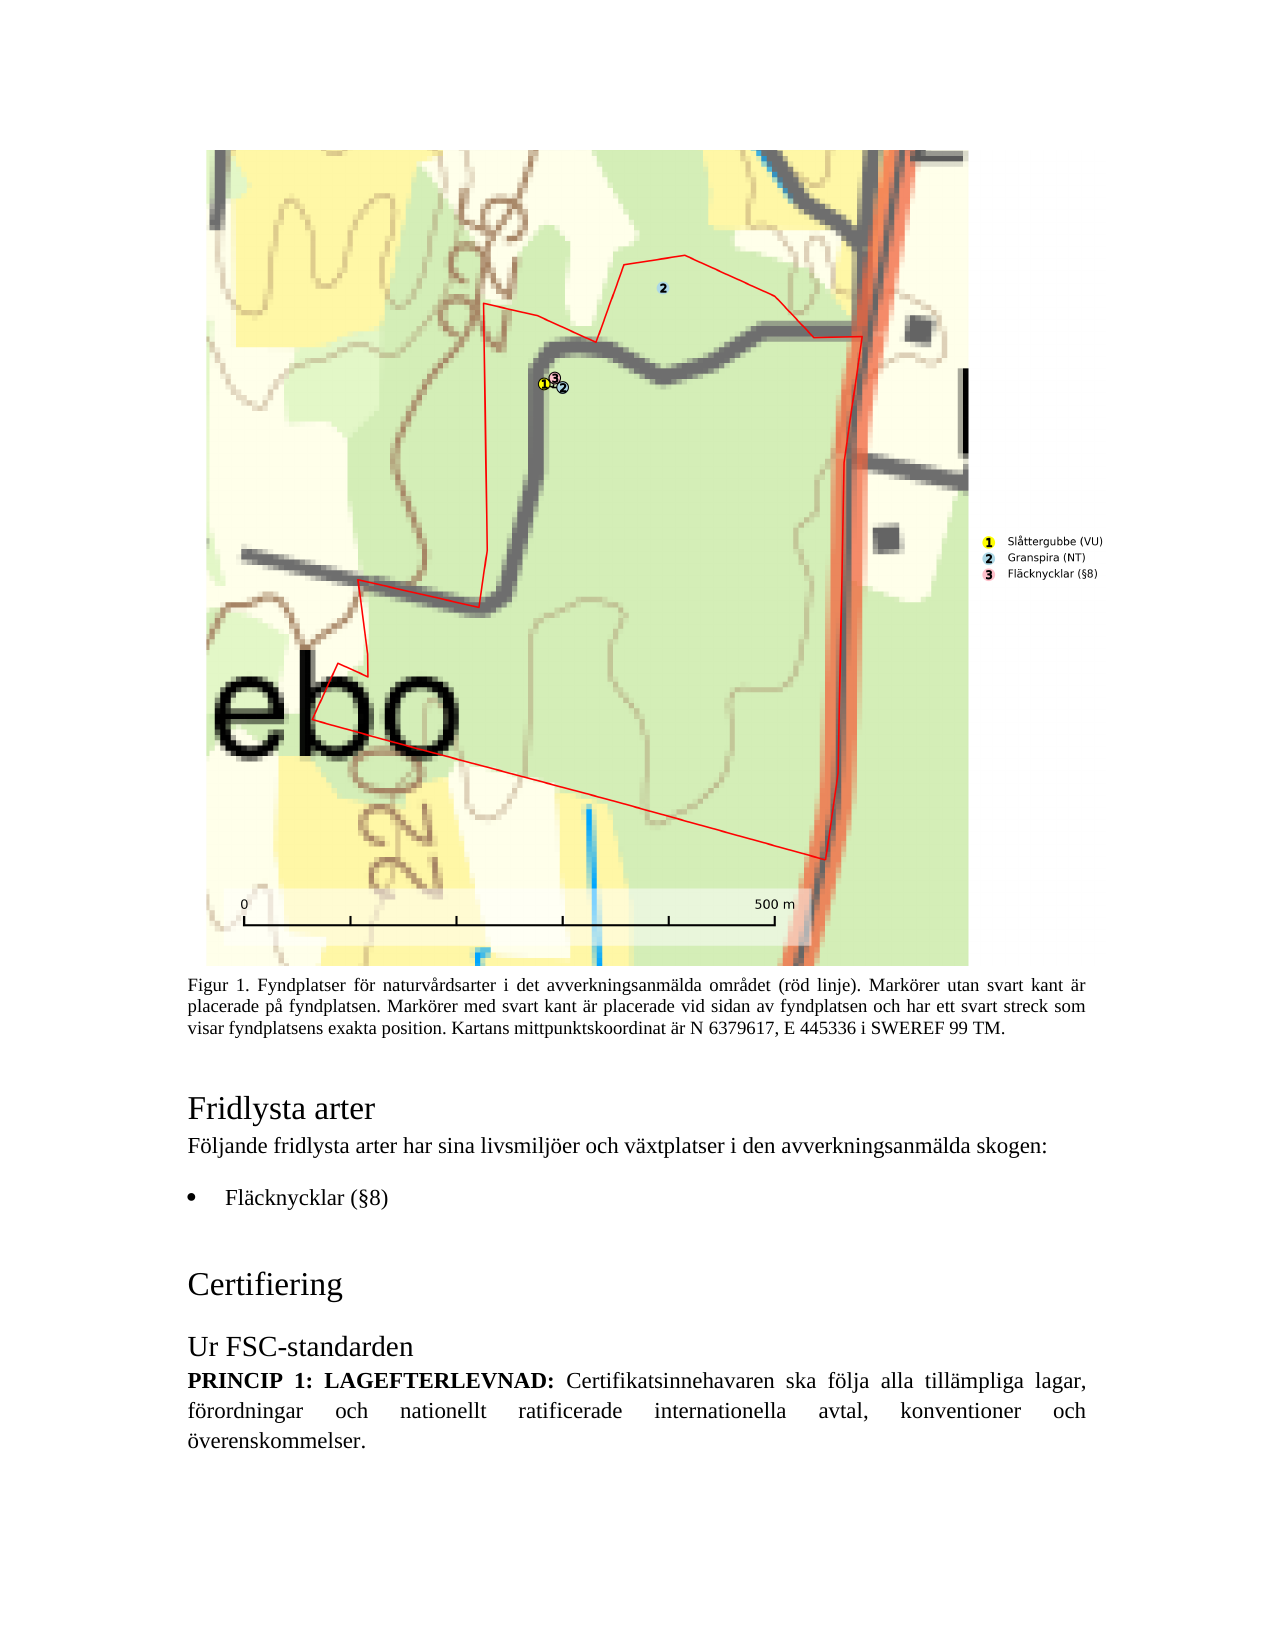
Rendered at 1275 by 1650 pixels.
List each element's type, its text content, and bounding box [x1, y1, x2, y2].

subtitle Ur FSC-standarden [187, 1329, 1087, 1362]
subtitle Certifiering [187, 1264, 1087, 1302]
list Fläcknycklar (§8) [187, 1183, 1087, 1210]
subtitle Fridlysta arter [187, 1088, 1087, 1127]
text Figur 1. Fyndplatser för naturvårdsarter i det avverkningsanmälda området (röd linje). Markörer utan svart kant är placerade på fyndplatsen. Markörer med svart kant är placerade vid sidan av fyndplatsen och har ett svart streck som visar fyndplatsens exakta position. Kartans mittpunktskoordinat är N 6379617, E 445336 i SWEREF 99 TM. [187, 974, 1087, 1038]
text Följande fridlysta arter har sina livsmiljöer och växtplatser i den avverkningsanmälda skogen: [187, 1132, 1087, 1159]
picture [206, 150, 1107, 966]
text PRINCIP 1: LAGEFTERLEVNAD: Certifikatsinnehavaren ska följa alla tillämpliga lagar, förordningar och nationellt ratificerade internationella avtal, konventioner och överenskommelser. [187, 1367, 1087, 1454]
